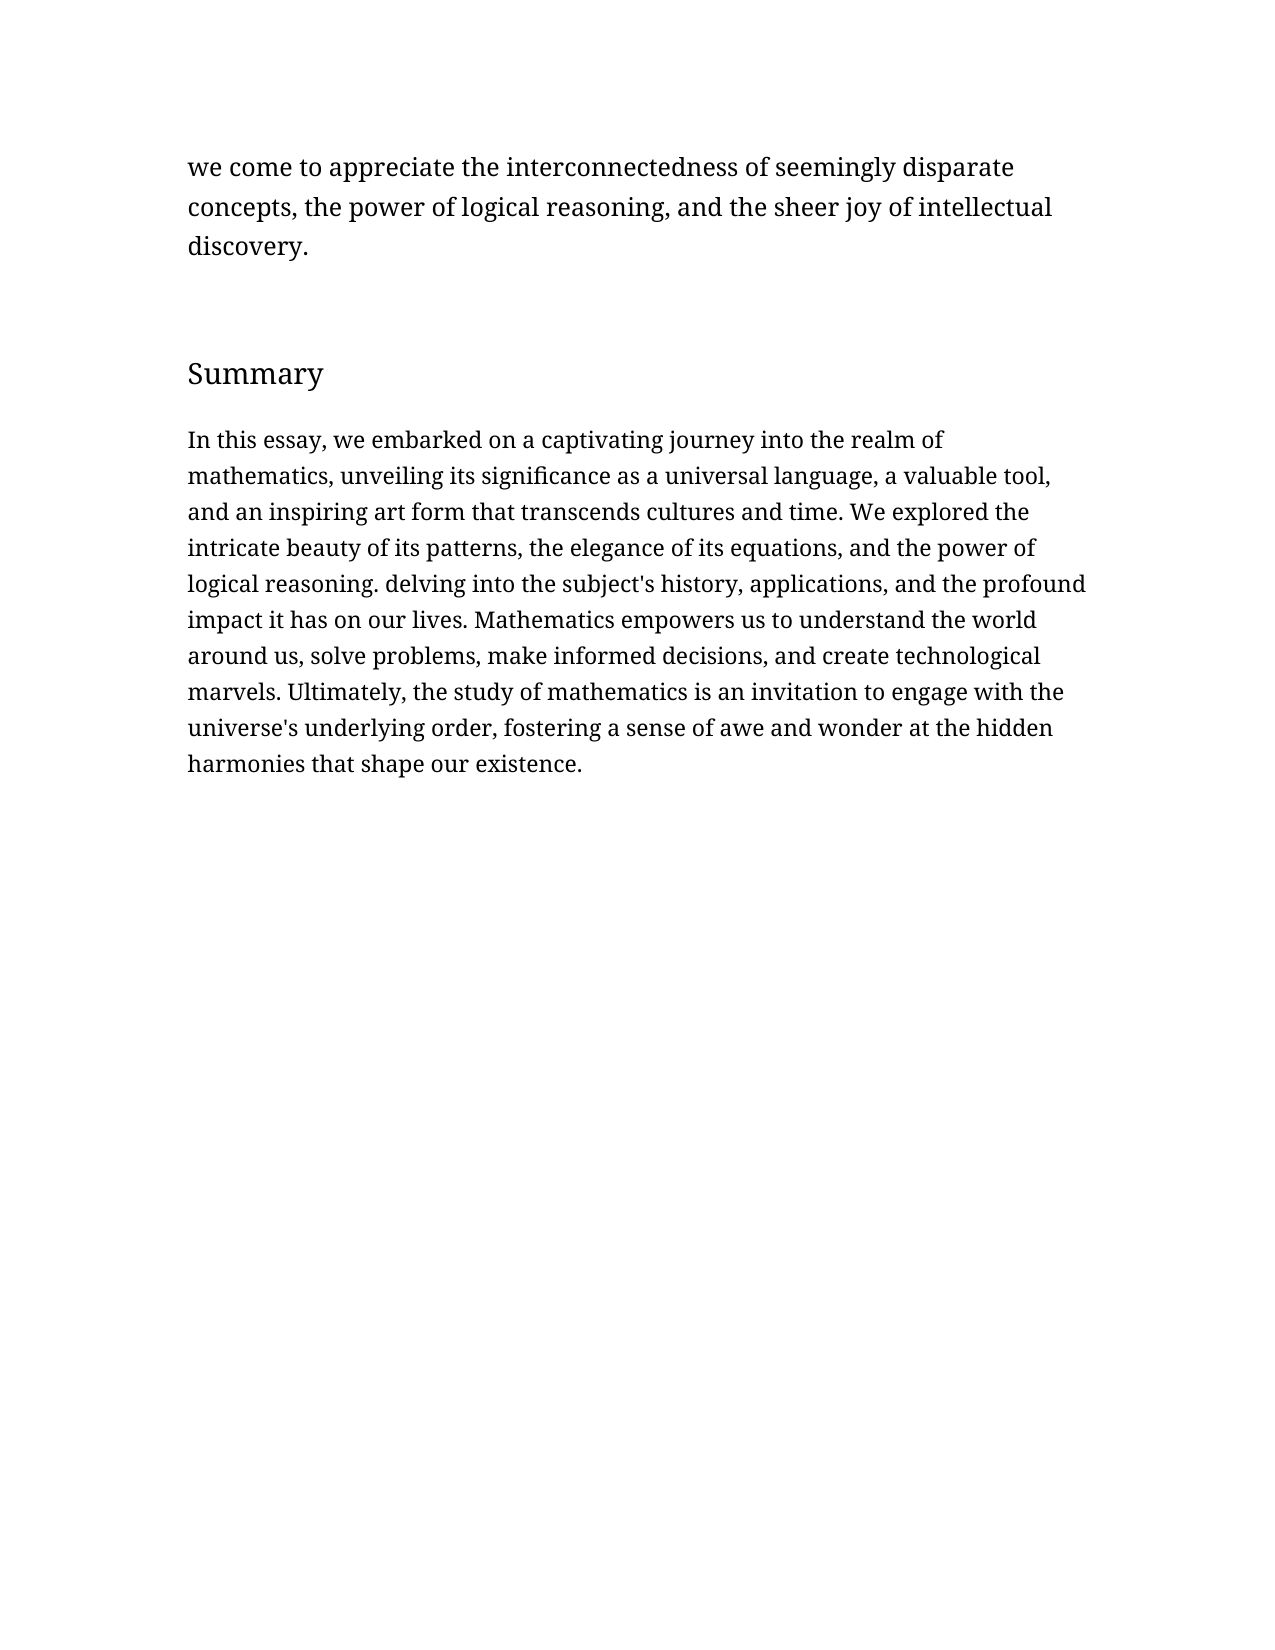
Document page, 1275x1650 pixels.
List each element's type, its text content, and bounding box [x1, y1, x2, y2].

text In this essay, we embarked on a captivating journey into the realm of mathematics, unveiling its significance as a universal language, a valuable tool, and an inspiring art form that transcends cultures and time. We explored the intricate beauty of its patterns, the elegance of its equations, and the power of logical reasoning. delving into the subject's history, applications, and the profound impact it has on our lives. Mathematics empowers us to understand the world around us, solve problems, make informed decisions, and create technological marvels. Ultimately, the study of mathematics is an invitation to engage with the universe's underlying order, fostering a sense of awe and wonder at the hidden harmonies that shape our existence. [187, 424, 1087, 779]
text Summary [187, 353, 1087, 393]
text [187, 150, 1087, 262]
